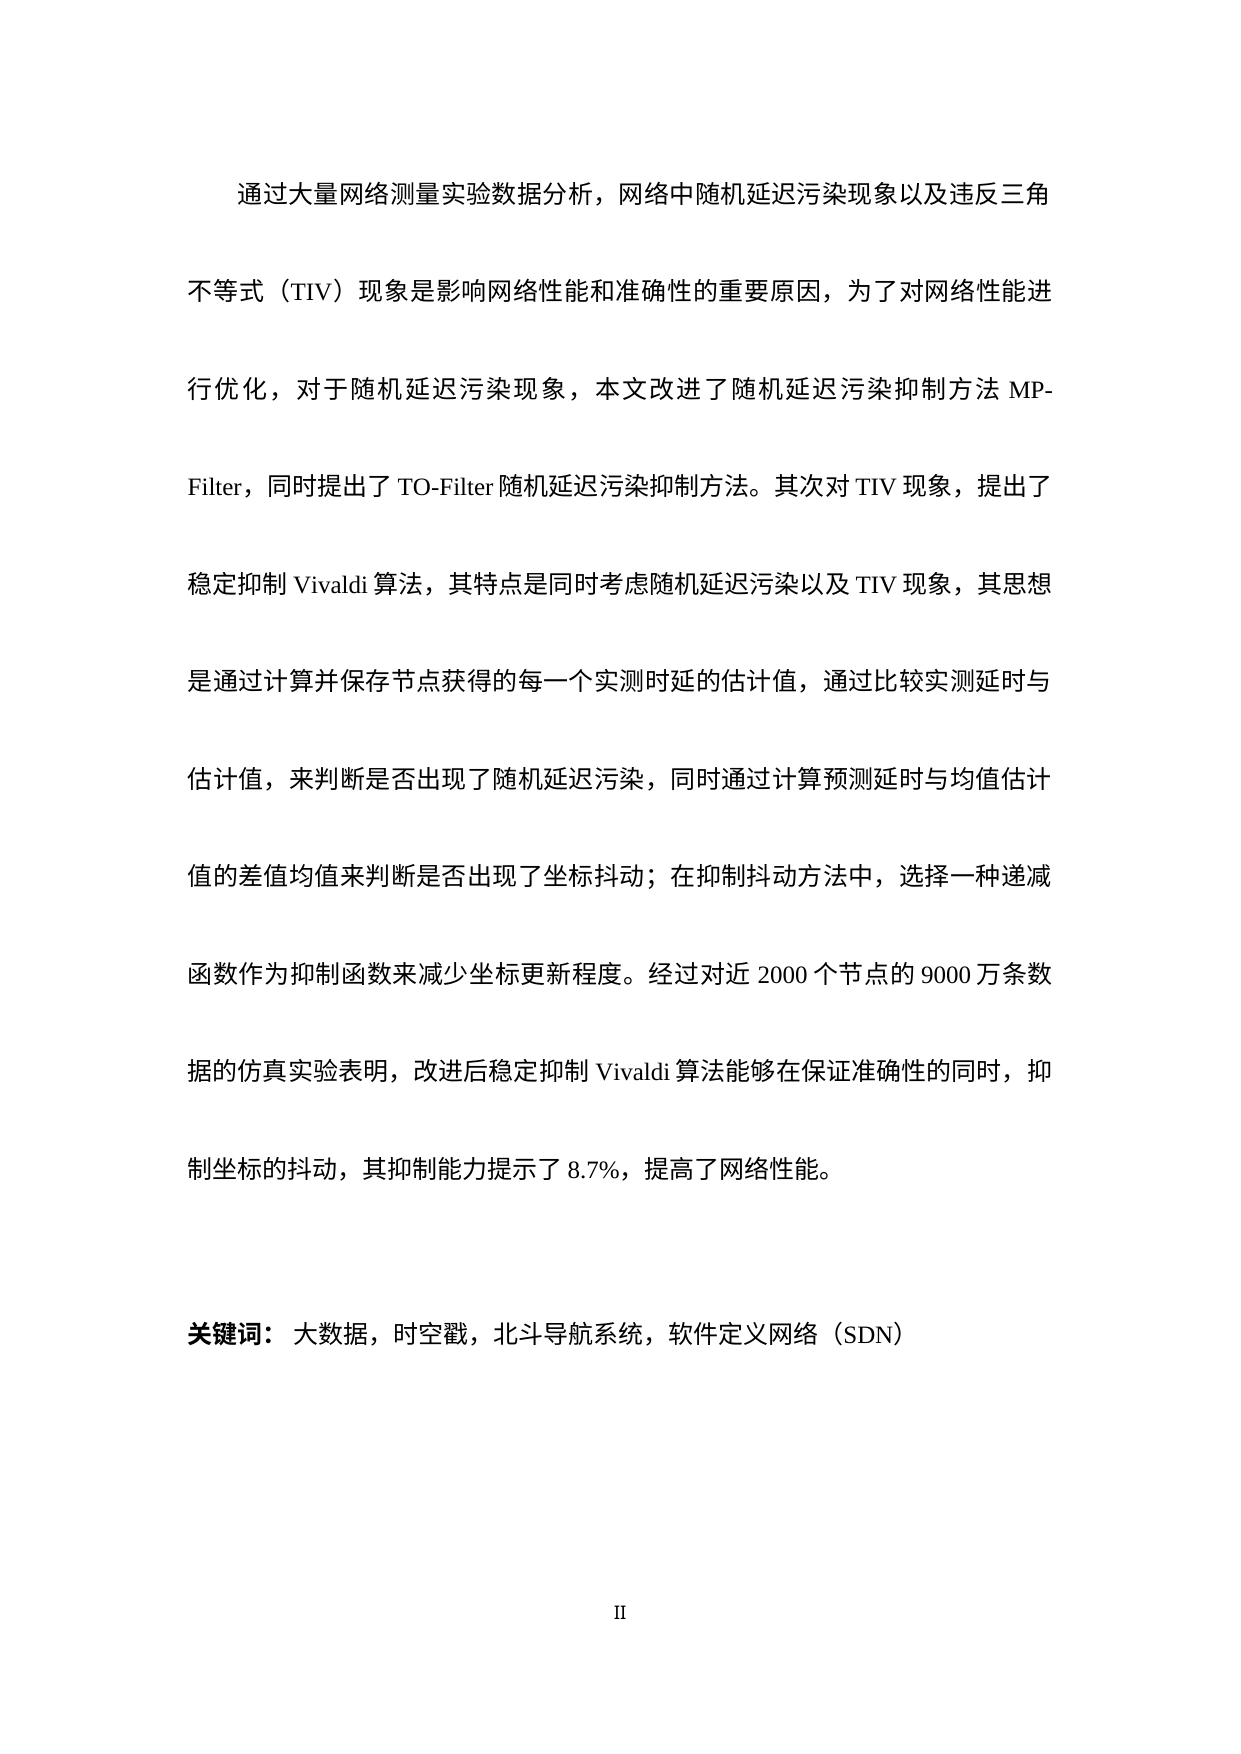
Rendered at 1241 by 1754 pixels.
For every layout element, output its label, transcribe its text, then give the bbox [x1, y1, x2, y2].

text 通过大量网络测量实验数据分析，网络中随机延迟污染现象以及违反三角不等式（TIV）现象是影响网络性能和准确性的重要原因，为了对网络性能进行优化，对于随机延迟污染现象，本文改进了随机延迟污染抑制方法MP-Filter，同时提出了TO-Filter随机延迟污染抑制方法。其次对TIV现象，提出了稳定抑制Vivaldi算法，其特点是同时考虑随机延迟污染以及TIV现象，其思想是通过计算并保存节点获得的每一个实测时延的估计值，通过比较实测延时与估计值，来判断是否出现了随机延迟污染，同时通过计算预测延时与均值估计值的差值均值来判断是否出现了坐标抖动；在抑制抖动方法中，选择一种递减函数作为抑制函数来减少坐标更新程度。经过对近2000个节点的9000万条数据的仿真实验表明，改进后稳定抑制Vivaldi算法能够在保证准确性的同时，抑制坐标的抖动，其抑制能力提示了8.7%，提高了网络性能。 [187, 160, 1053, 1200]
text 关键词： 大数据，时空戳，北斗导航系统，软件定义网络（SDN） [187, 1300, 1053, 1365]
